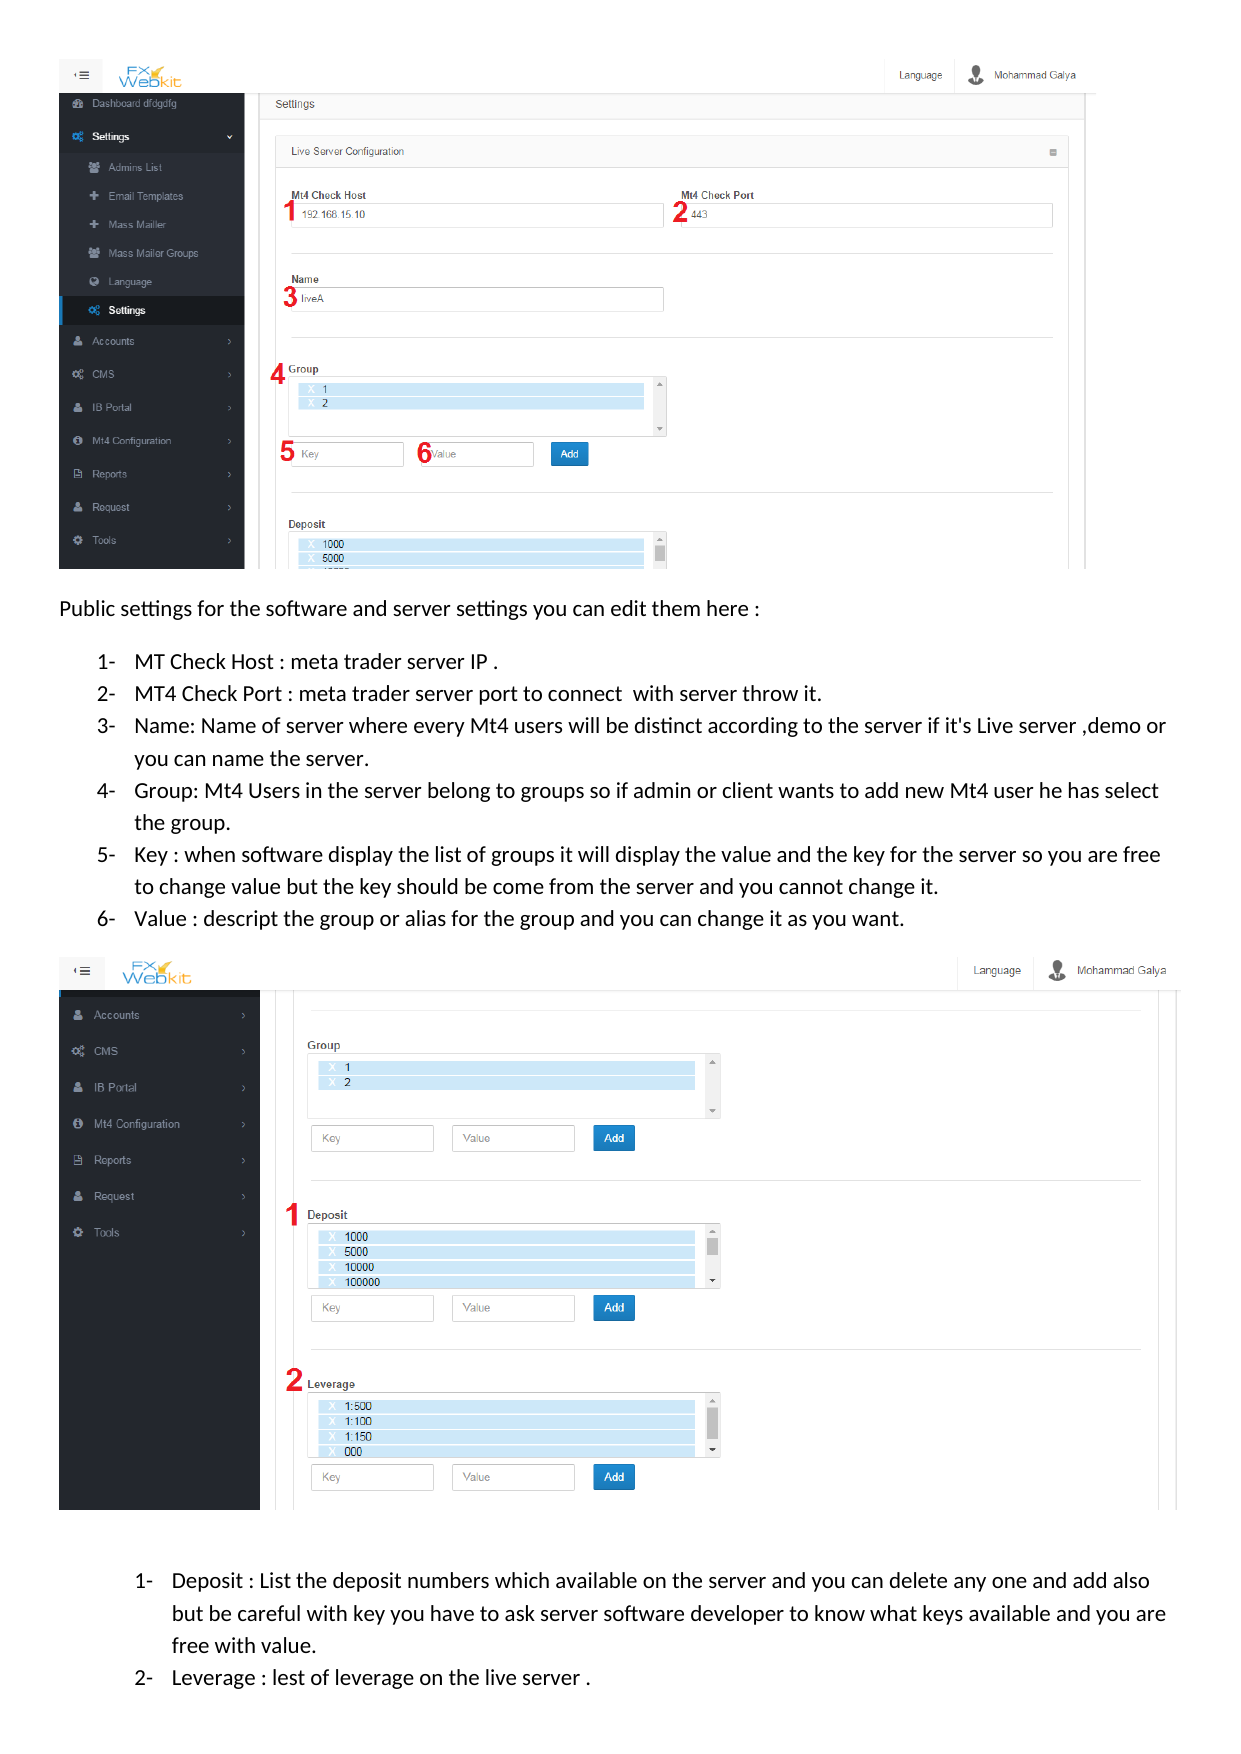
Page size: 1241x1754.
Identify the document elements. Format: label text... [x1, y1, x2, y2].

picture [59, 957, 1181, 1510]
list Key : when software display the list of groups it will display the value and the key for the server so you are free to change value but the key should be come from the server and you cannot change it. [97, 840, 1181, 900]
list Group: Mt4 Users in the server belong to groups so if admin or client wants to add new Mt4 user he has select the group. [97, 776, 1181, 836]
list MT4 Check Port : meta trader server port to connect with server throw it. [97, 679, 1181, 707]
text Public settings for the software and server settings you can edit them here : [59, 594, 1181, 622]
list Value : descript the group or alias for the group and you can change it as you want. [97, 904, 1181, 933]
list Name: Name of server where every Mt4 users will be distinct according to the server if it's Live server ,demo or you can name the server. [97, 711, 1181, 772]
list Deposit : List the deposit numbers which available on the server and you can delete any one and add also but be careful with key you have to ask server software developer to know what keys available and you are free with value. [134, 1567, 1181, 1659]
list MT Check Host : meta trader server IP . [97, 647, 1181, 675]
picture [59, 59, 1097, 569]
list Leverage : lest of leverage on the live server . [134, 1663, 1181, 1691]
